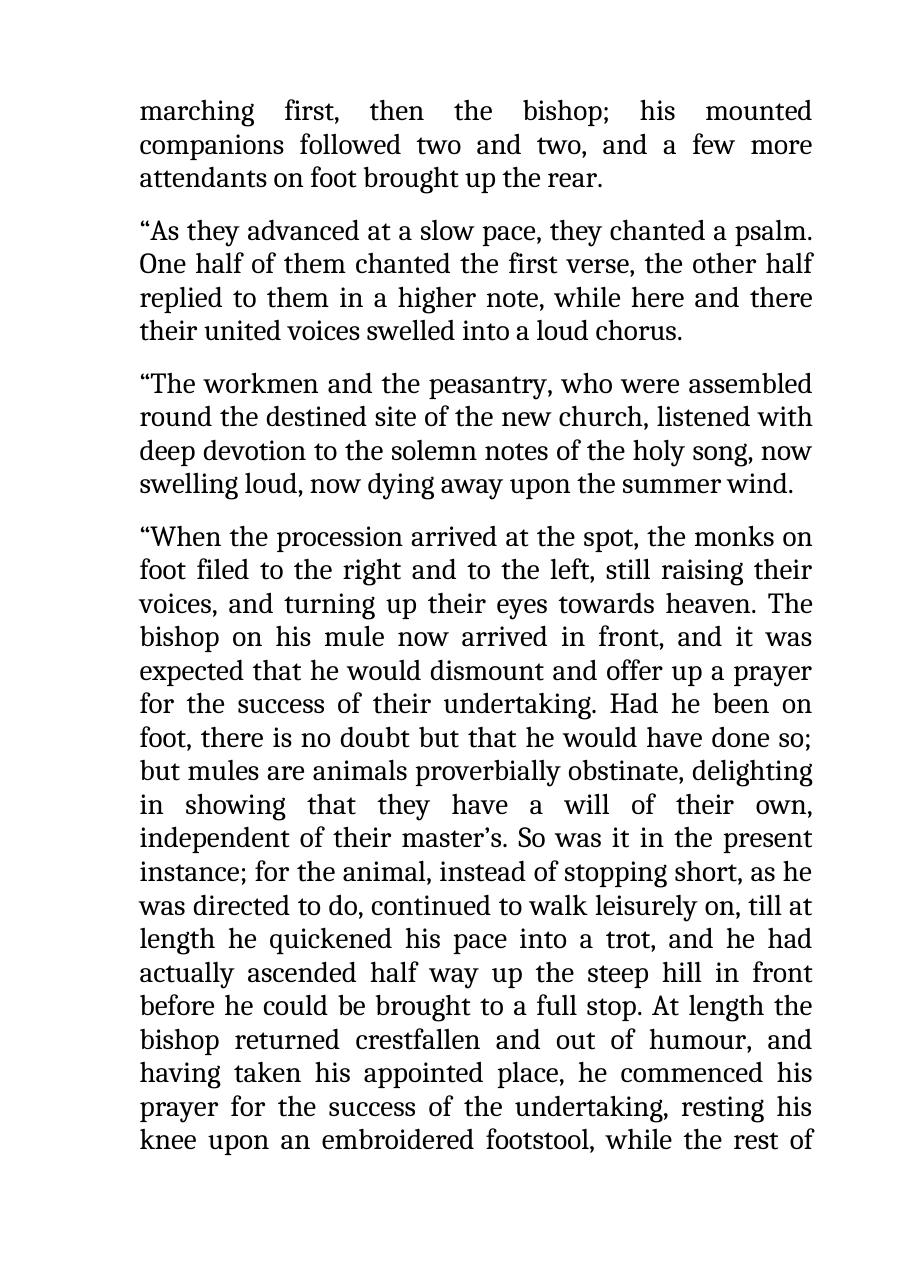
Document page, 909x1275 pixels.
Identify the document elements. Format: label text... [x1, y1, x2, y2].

text “As they advanced at a slow pace, they chanted a psalm. One half of them chanted the first verse, the other half replied to them in a higher note, while here and there their united voices swelled into a loud chorus. [139, 214, 814, 348]
text “The workmen and the peasantry, who were assembled round the destined site of the new church, listened with deep devotion to the solemn notes of the holy song, now swelling loud, now dying away upon the summer wind. [139, 367, 814, 501]
